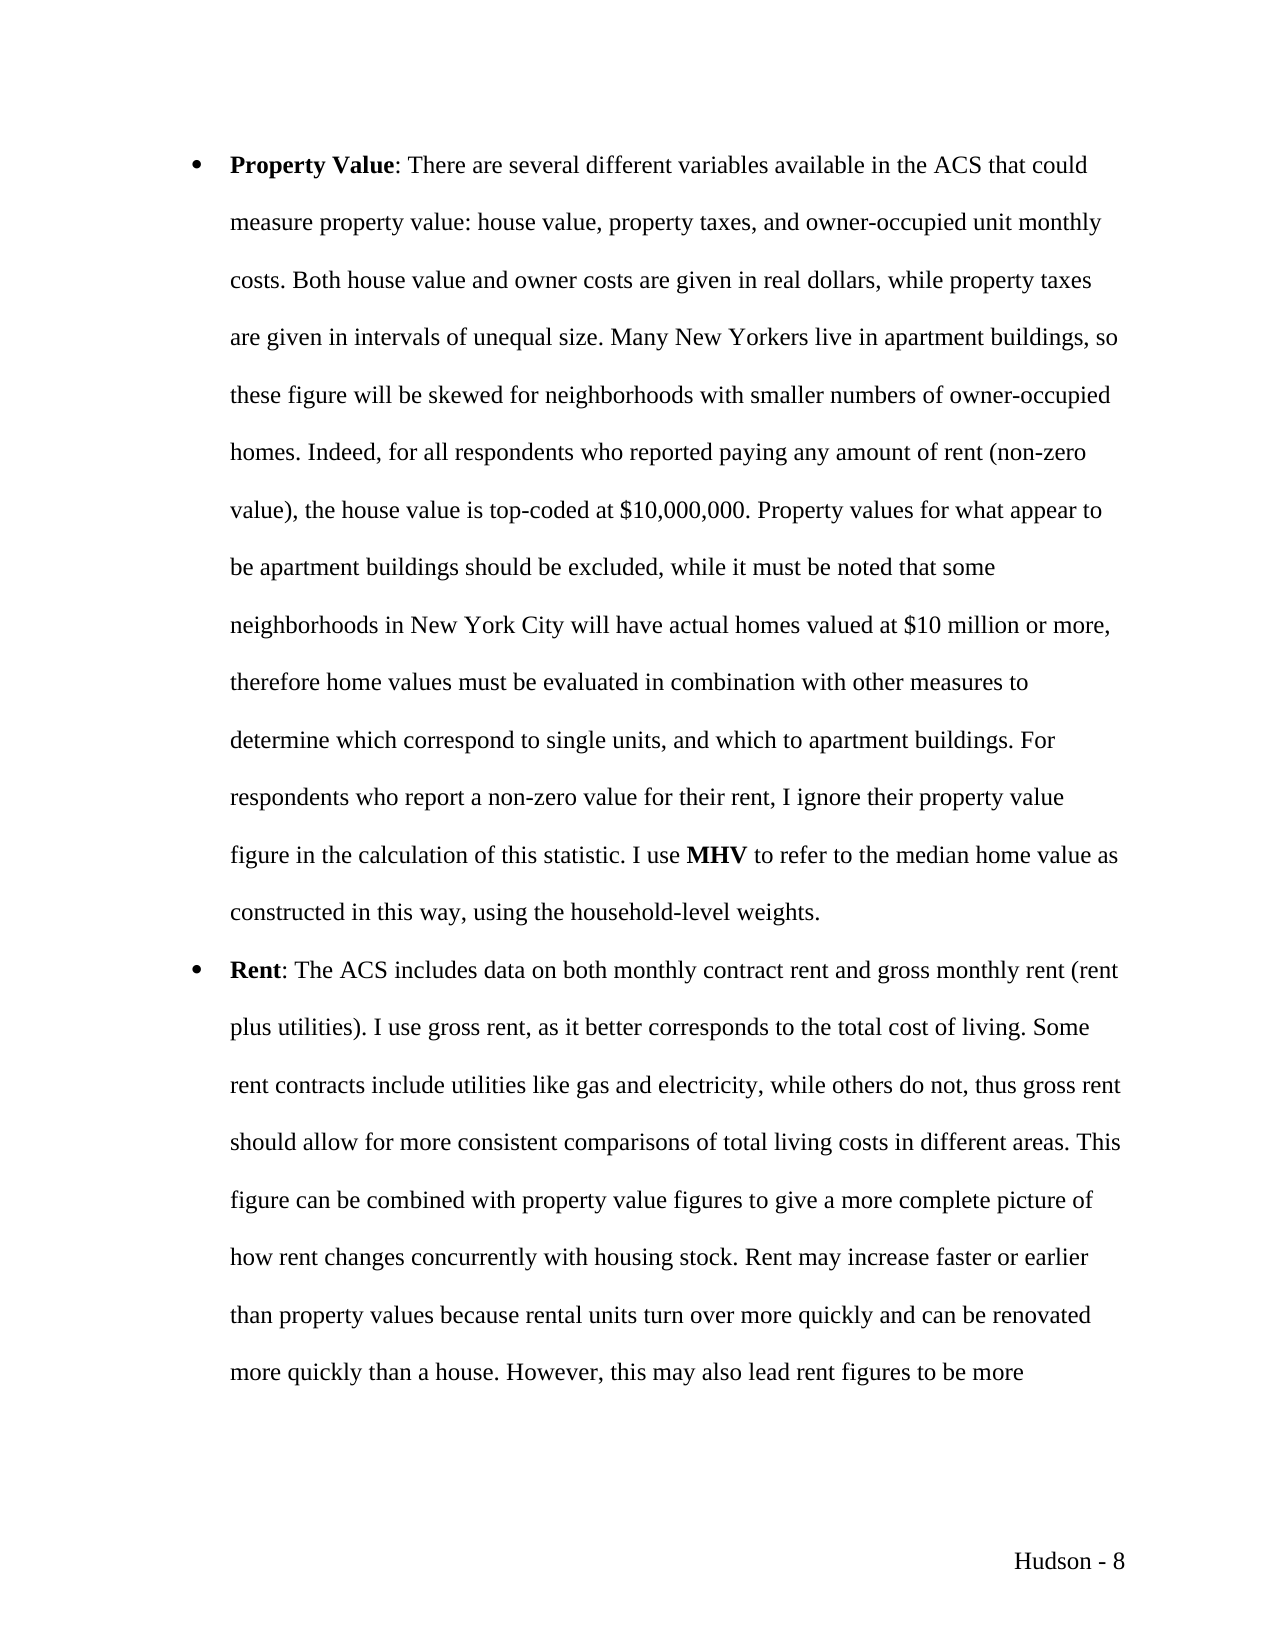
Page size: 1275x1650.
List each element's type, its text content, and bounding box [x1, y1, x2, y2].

list Property Value: There are several different variables available in the ACS that could measure property value: house value, property taxes, and owner-occupied unit monthly costs. Both house value and owner costs are given in real dollars, while property taxes are given in intervals of unequal size. Many New Yorkers live in apartment buildings, so these figure will be skewed for neighborhoods with smaller numbers of owner-occupied homes. Indeed, for all respondents who reported paying any amount of rent (non-zero value), the house value is top-coded at $10,000,000. Property values for what appear to be apartment buildings should be excluded, while it must be noted that some neighborhoods in New York City will have actual homes valued at $10 million or more, therefore home values must be evaluated in combination with other measures to determine which correspond to single units, and which to apartment buildings. For respondents who report a non-zero value for their rent, I ignore their property value figure in the calculation of this statistic. I use MHV to refer to the median home value as constructed in this way, using the household-level weights. [192, 150, 1125, 926]
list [192, 955, 1125, 1386]
